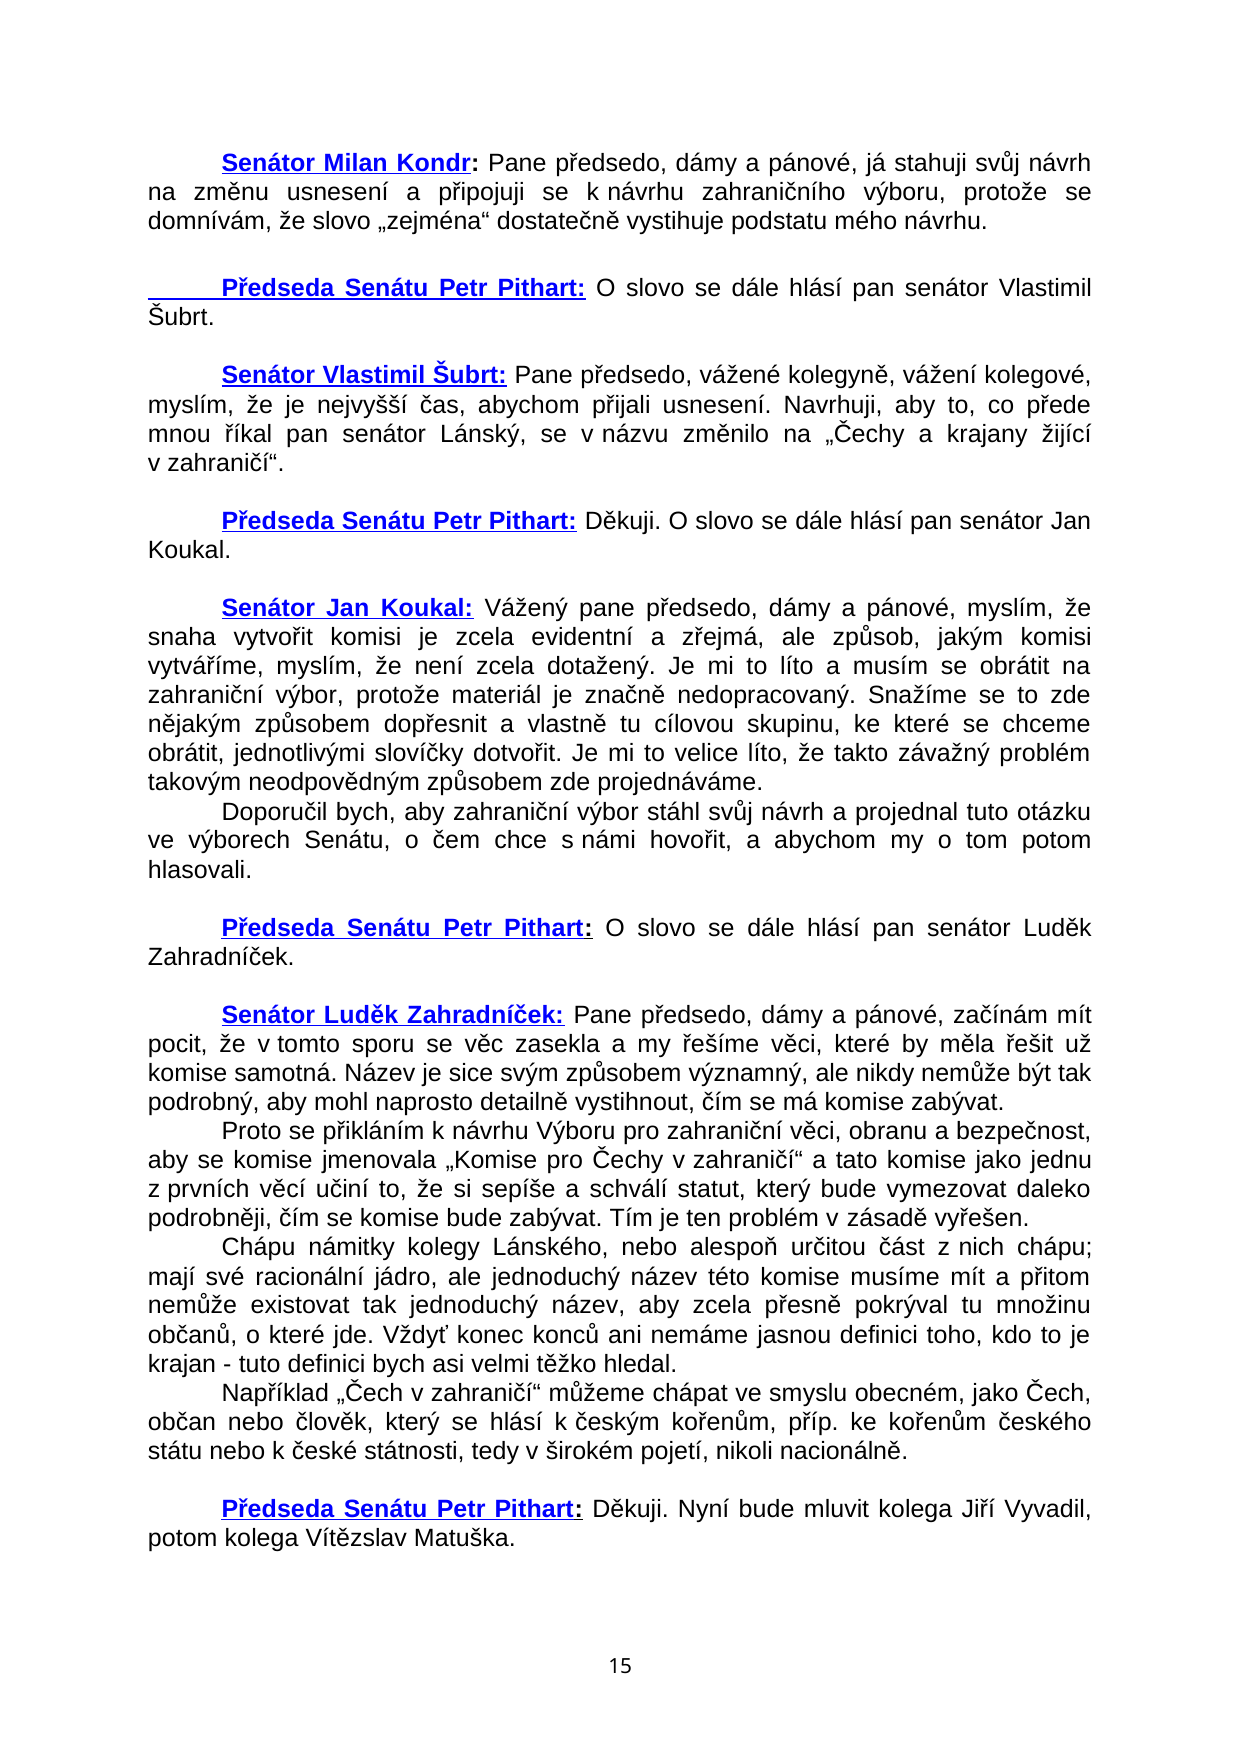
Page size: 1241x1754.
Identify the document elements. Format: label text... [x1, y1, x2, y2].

text Předseda Senátu Petr Pithart: Děkuji. O slovo se dále hlásí pan senátor Jan Koukal. [148, 506, 1093, 564]
text Senátor Milan Kondr: Pane předsedo, dámy a pánové, já stahuji svůj návrh na změnu usnesení a připojuji se k návrhu zahraničního výboru, protože se domnívám, že slovo „zejména“ dostatečně vystihuje podstatu mého návrhu. [148, 148, 1093, 235]
text Proto se přikláním k návrhu Výboru pro zahraniční věci, obranu a bezpečnost, aby se komise jmenovala „Komise pro Čechy v zahraničí“ a tato komise jako jednu z prvních věcí učiní to, že si sepíše a schválí statut, který bude vymezovat daleko podrobněji, čím se komise bude zabývat. Tím je ten problém v zásadě vyřešen. [148, 1116, 1093, 1232]
text Například „Čech v zahraničí“ můžeme chápat ve smyslu obecném, jako Čech, občan nebo člověk, který se hlásí k českým kořenům, příp. ke kořenům českého státu nebo k české státnosti, tedy v širokém pojetí, nikoli nacionálně. [148, 1378, 1093, 1465]
text Senátor Vlastimil Šubrt: Pane předsedo, vážené kolegyně, vážení kolegové, myslím, že je nejvyšší čas, abychom přijali usnesení. Navrhuji, aby to, co přede mnou říkal pan senátor Lánský, se v názvu změnilo na „Čechy a krajany žijící v zahraničí“. [148, 360, 1093, 477]
text Předseda Senátu Petr Pithart: Děkuji. Nyní bude mluvit kolega Jiří Vyvadil, potom kolega Vítězslav Matuška. [148, 1494, 1093, 1552]
text Senátor Jan Koukal: Vážený pane předsedo, dámy a pánové, myslím, že snaha vytvořit komisi je zcela evidentní a zřejmá, ale způsob, jakým komisi vytváříme, myslím, že není zcela dotažený. Je mi to líto a musím se obrátit na zahraniční výbor, protože materiál je značně nedopracovaný. Snažíme se to zde nějakým způsobem dopřesnit a vlastně tu cílovou skupinu, ke které se chceme obrátit, jednotlivými slovíčky dotvořit. Je mi to velice líto, že takto závažný problém takovým neodpovědným způsobem zde projednáváme. [148, 593, 1093, 796]
text Předseda Senátu Petr Pithart: O slovo se dále hlásí pan senátor Vlastimil Šubrt. [148, 273, 1093, 331]
text Předseda Senátu Petr Pithart: O slovo se dále hlásí pan senátor Luděk Zahradníček. [148, 913, 1093, 971]
text Senátor Luděk Zahradníček: Pane předsedo, dámy a pánové, začínám mít pocit, že v tomto sporu se věc zasekla a my řešíme věci, které by měla řešit už komise samotná. Název je sice svým způsobem významný, ale nikdy nemůže být tak podrobný, aby mohl naprosto detailně vystihnout, čím se má komise zabývat. [148, 1000, 1093, 1116]
text Doporučil bych, aby zahraniční výbor stáhl svůj návrh a projednal tuto otázku ve výborech Senátu, o čem chce s námi hovořit, a abychom my o tom potom hlasovali. [148, 796, 1093, 883]
text Chápu námitky kolegy Lánského, nebo alespoň určitou část z nich chápu; mají své racionální jádro, ale jednoduchý název této komise musíme mít a přitom nemůže existovat tak jednoduchý název, aby zcela přesně pokrýval tu množinu občanů, o které jde. Vždyť konec konců ani nemáme jasnou definici toho, kdo to je krajan - tuto definici bych asi velmi těžko hledal. [148, 1232, 1093, 1378]
